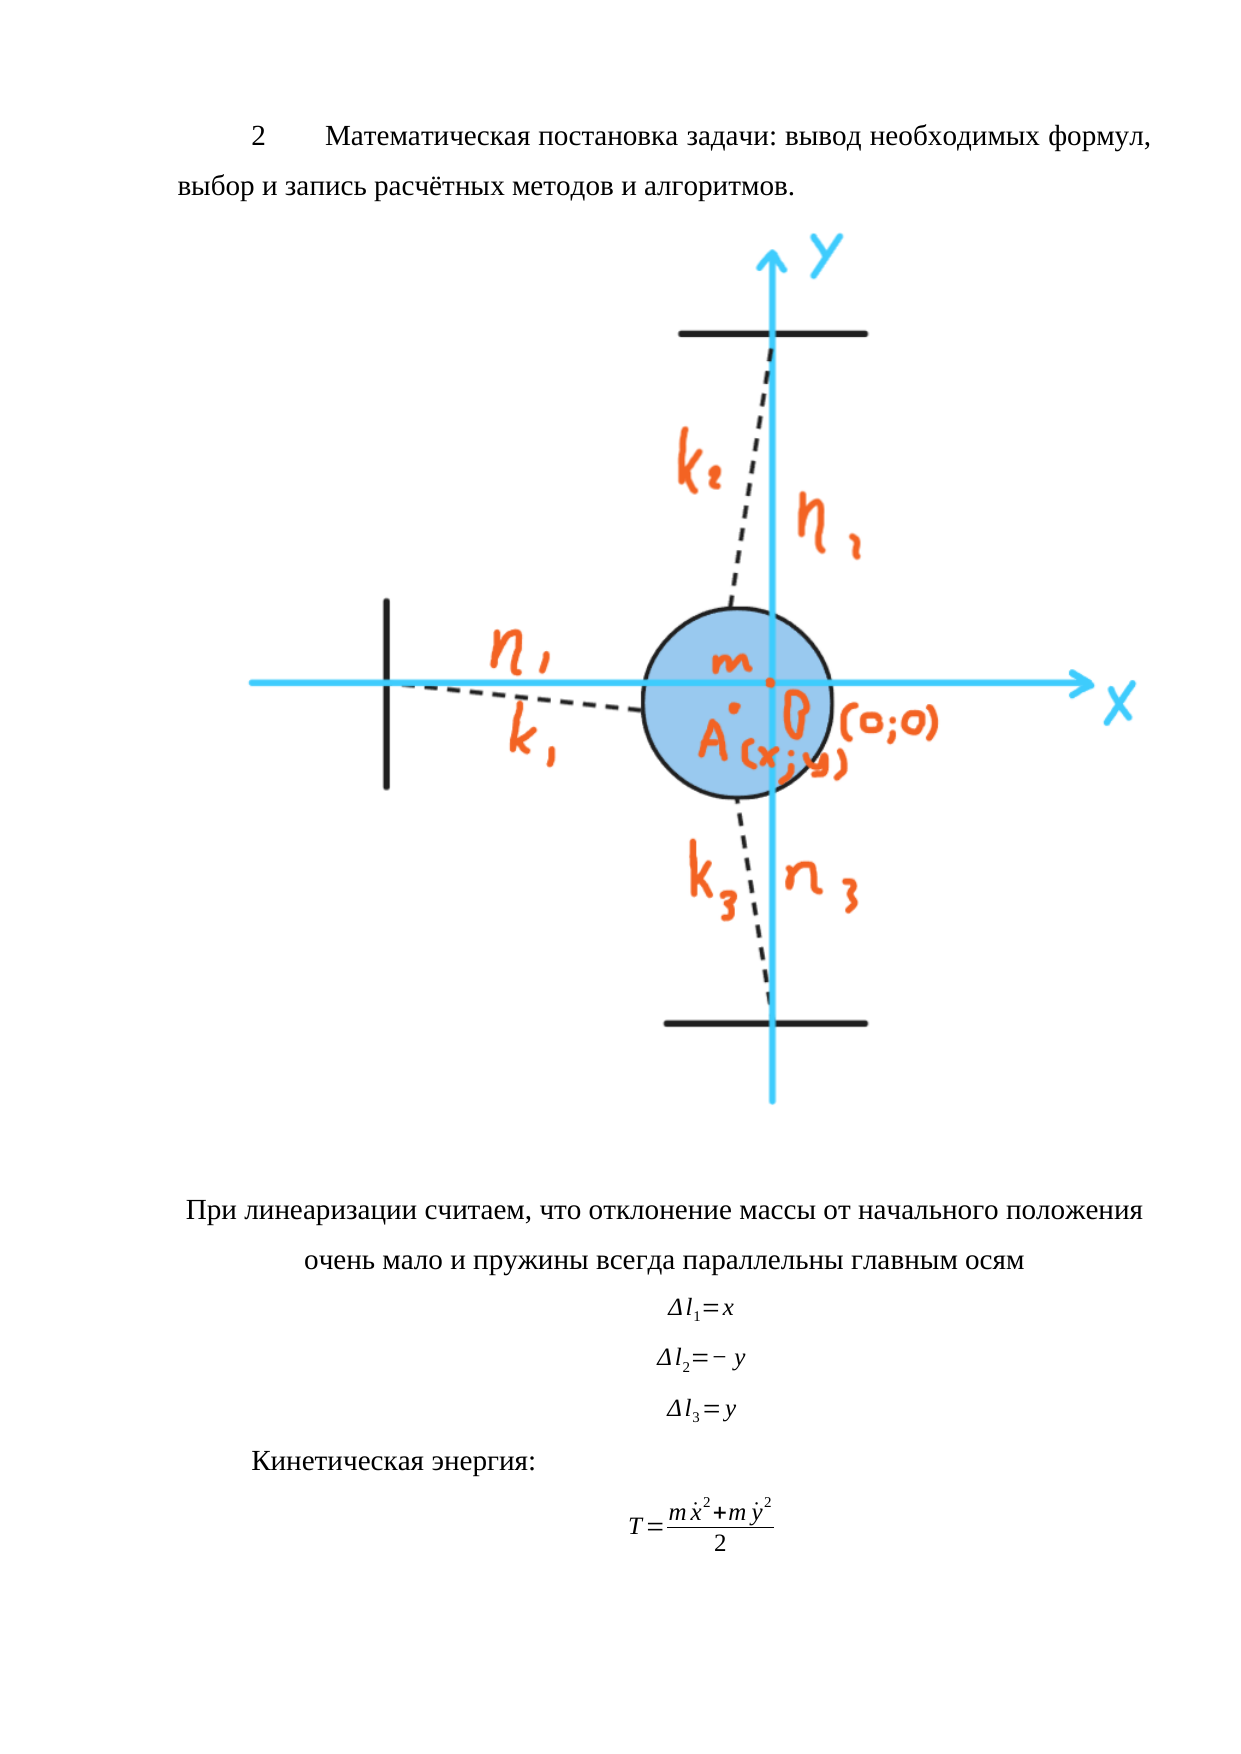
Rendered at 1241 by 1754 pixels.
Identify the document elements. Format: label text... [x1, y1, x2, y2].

text Кинетическая энергия: [177, 1443, 1152, 1477]
text При линеаризации считаем, что отклонение массы от начального положения очень мало и пружины всегда параллельны главным осям [177, 1192, 1152, 1276]
picture [177, 218, 1152, 1176]
subtitle Математическая постановка задачи: вывод необходимых формул, выбор и запись расчётных методов и алгоритмов. [177, 118, 1152, 202]
